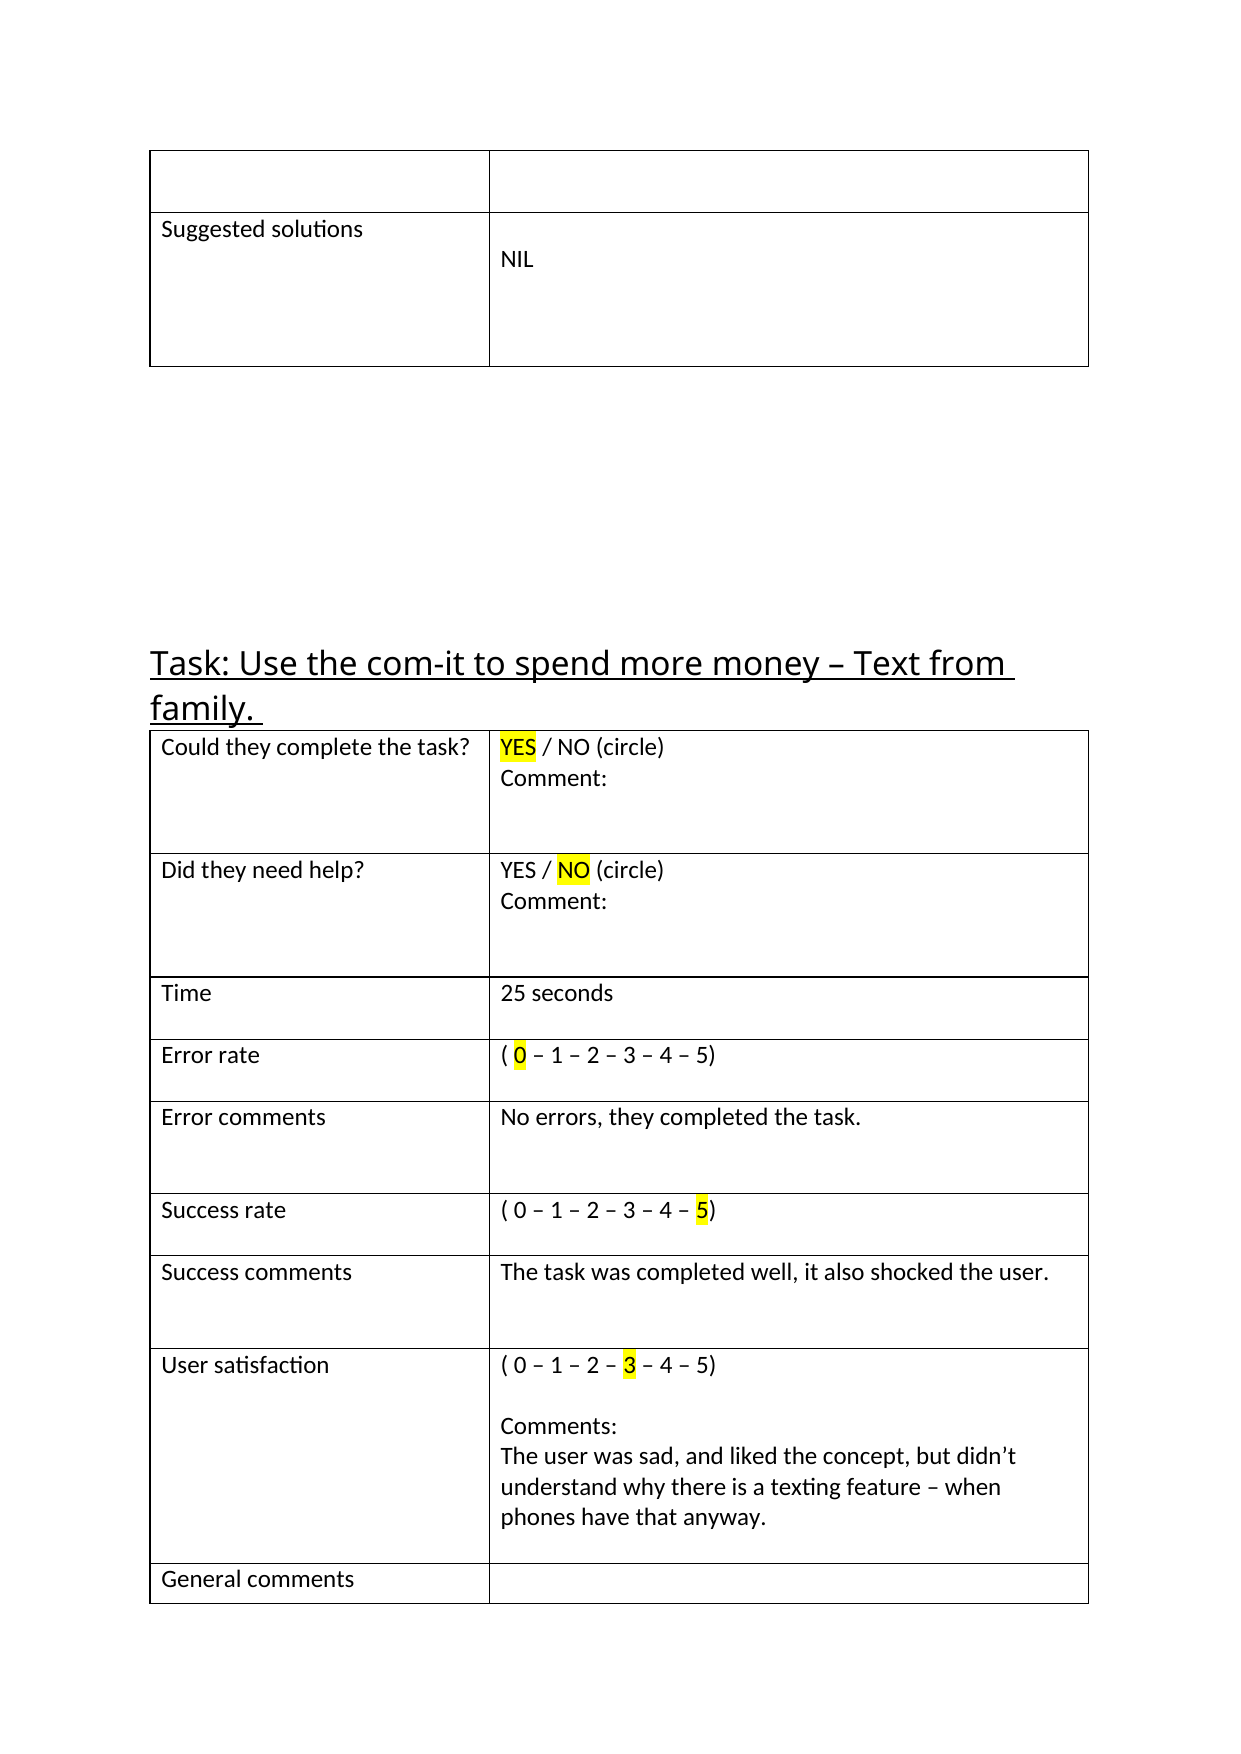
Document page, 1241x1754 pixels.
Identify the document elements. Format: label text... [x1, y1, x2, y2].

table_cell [490, 151, 1088, 212]
table_cell YES / NO (circle) Comment: [490, 854, 1088, 976]
table_cell ( 0 – 1 – 2 – 3 – 4 – 5) [490, 1040, 1088, 1101]
table_cell ( 0 – 1 – 2 – 3 – 4 – 5) [490, 1194, 1088, 1255]
table_cell Time [151, 978, 489, 1038]
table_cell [490, 1564, 1088, 1603]
table_cell No errors, they completed the task. [490, 1102, 1088, 1193]
text Task: Use the com-it to spend more money – Text from family. [150, 639, 1090, 730]
table_cell NIL [490, 213, 1088, 366]
table_cell Error comments [151, 1102, 489, 1193]
table_cell Error rate [151, 1040, 489, 1101]
table_cell The task was completed well, it also shocked the user. [490, 1256, 1088, 1348]
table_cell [151, 151, 489, 212]
table_cell Success comments [151, 1256, 489, 1348]
table_header YES / NO (circle) Comment: [490, 731, 1088, 853]
table_cell User satisfaction [151, 1349, 489, 1562]
table_cell General comments [151, 1564, 489, 1603]
table_cell Suggested solutions [151, 213, 489, 366]
table_header Could they complete the task? [151, 731, 489, 853]
table_cell ( 0 – 1 – 2 – 3 – 4 – 5) Comments: The user was sad, and liked the concept, but didn’t understand why there is a texting feature – when phones have that anyway. [490, 1349, 1088, 1562]
table_cell 25 seconds [490, 978, 1088, 1038]
table_cell Did they need help? [151, 854, 489, 976]
table_cell Success rate [151, 1194, 489, 1255]
